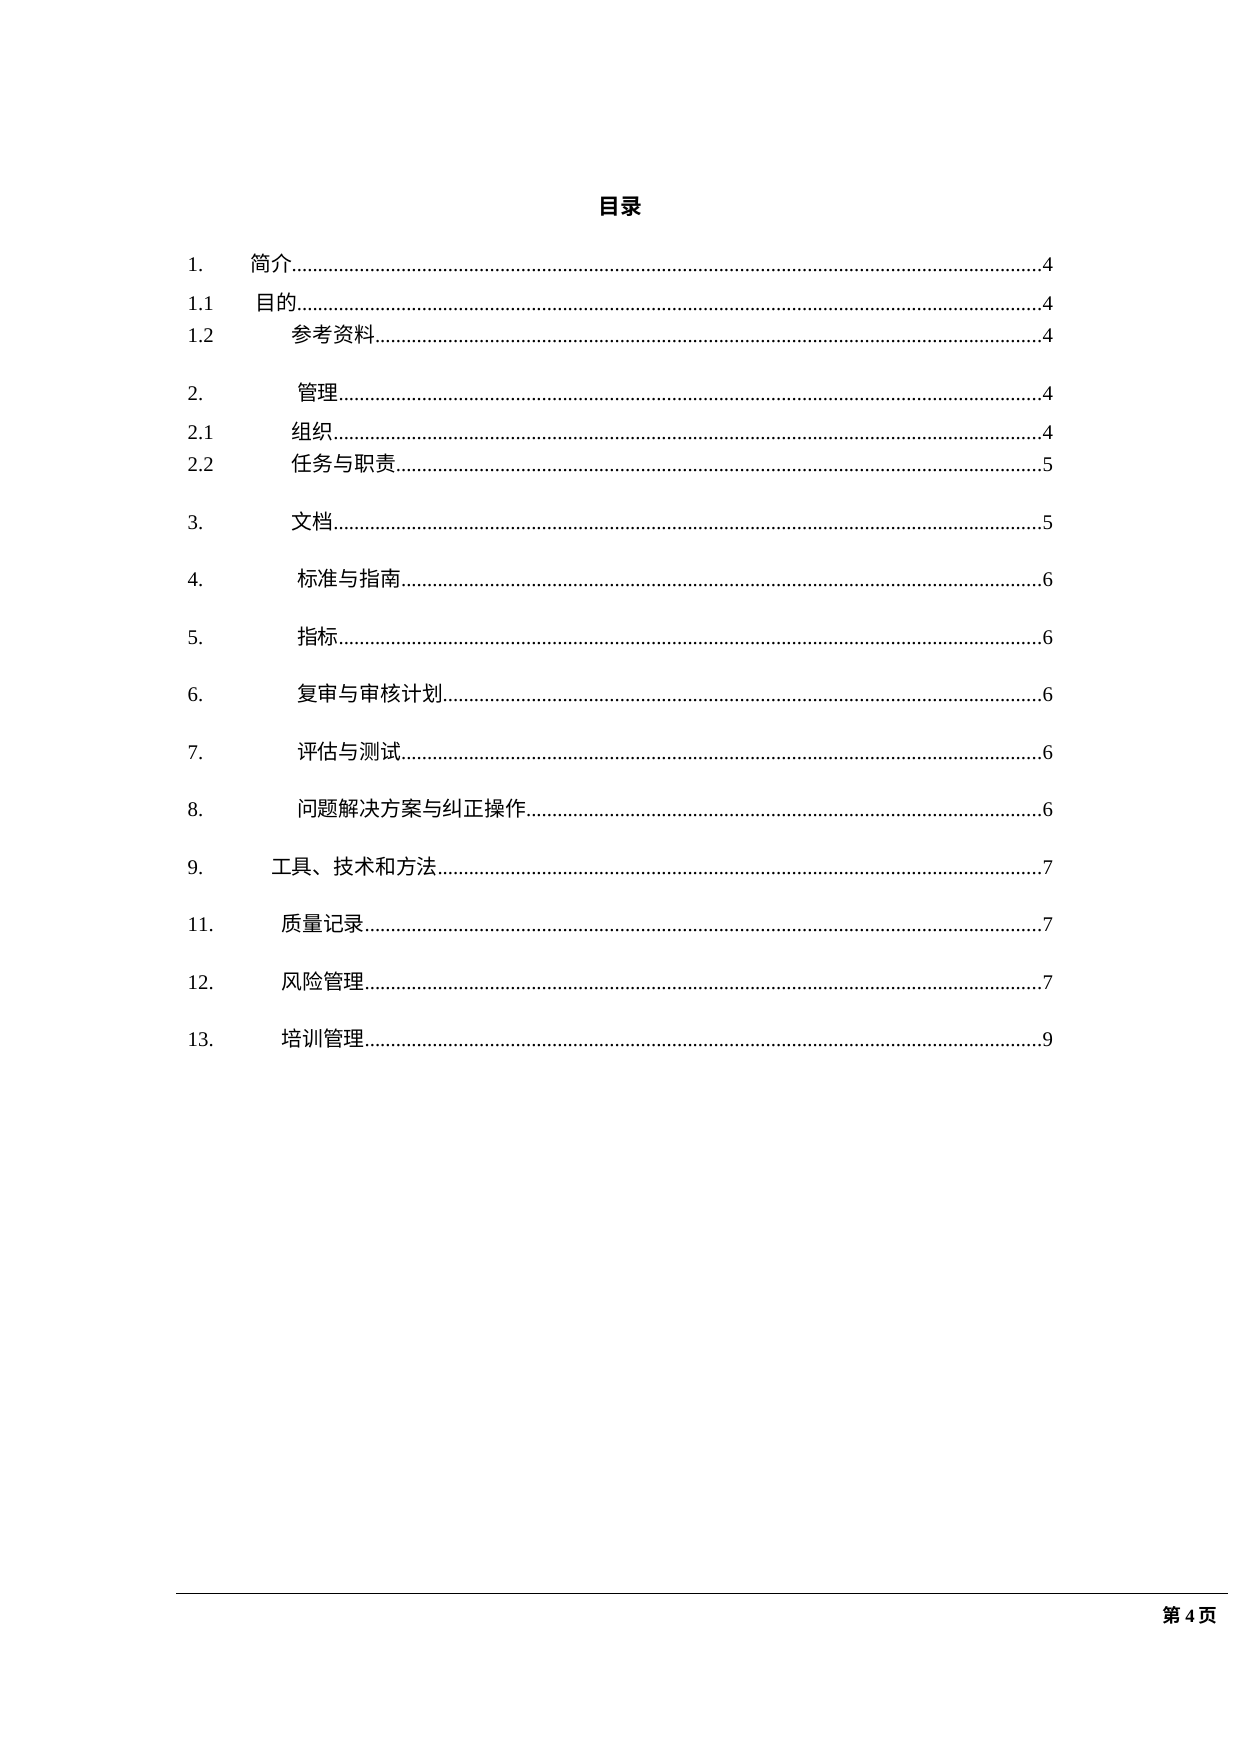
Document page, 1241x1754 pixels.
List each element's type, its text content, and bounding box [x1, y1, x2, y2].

text 13. 培训管理 9 [187, 1021, 978, 1054]
text 2.2 任务与职责 5 [187, 446, 978, 479]
text 4. 标准与指南 6 [187, 561, 978, 594]
text 8. 问题解决方案与纠正操作 6 [187, 791, 978, 824]
text 9. 工具、技术和方法 7 [187, 849, 978, 881]
text 7. 评估与测试 6 [187, 734, 978, 766]
title 目录 [187, 189, 1053, 221]
